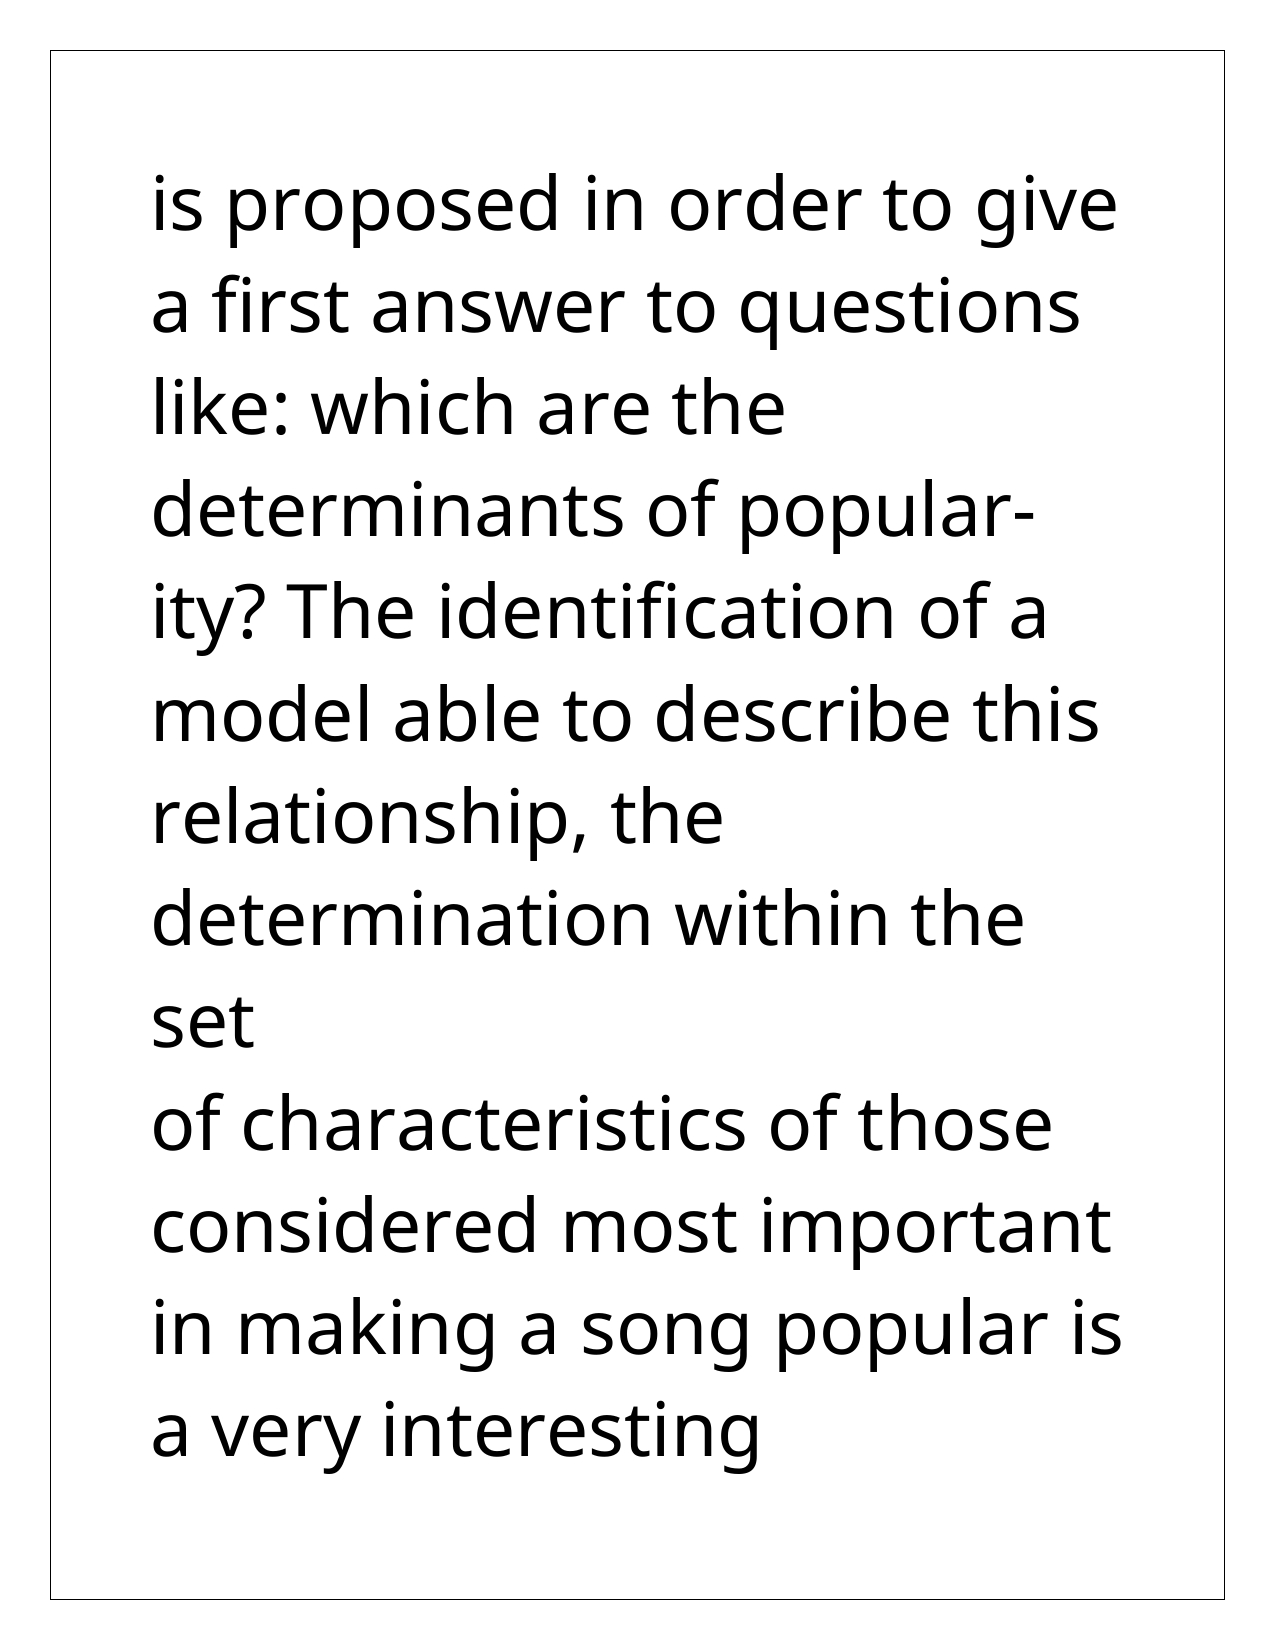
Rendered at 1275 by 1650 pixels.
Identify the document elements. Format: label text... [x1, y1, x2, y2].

text of characteristics of those considered most important in making a song popular is a very interesting [150, 1070, 1125, 1478]
text is proposed in order to give a ﬁrst answer to questions like: which are the determinants of popular- [150, 150, 1125, 559]
text ity? The identiﬁcation of a model able to describe this relationship, the determination within the set [150, 559, 1125, 1070]
